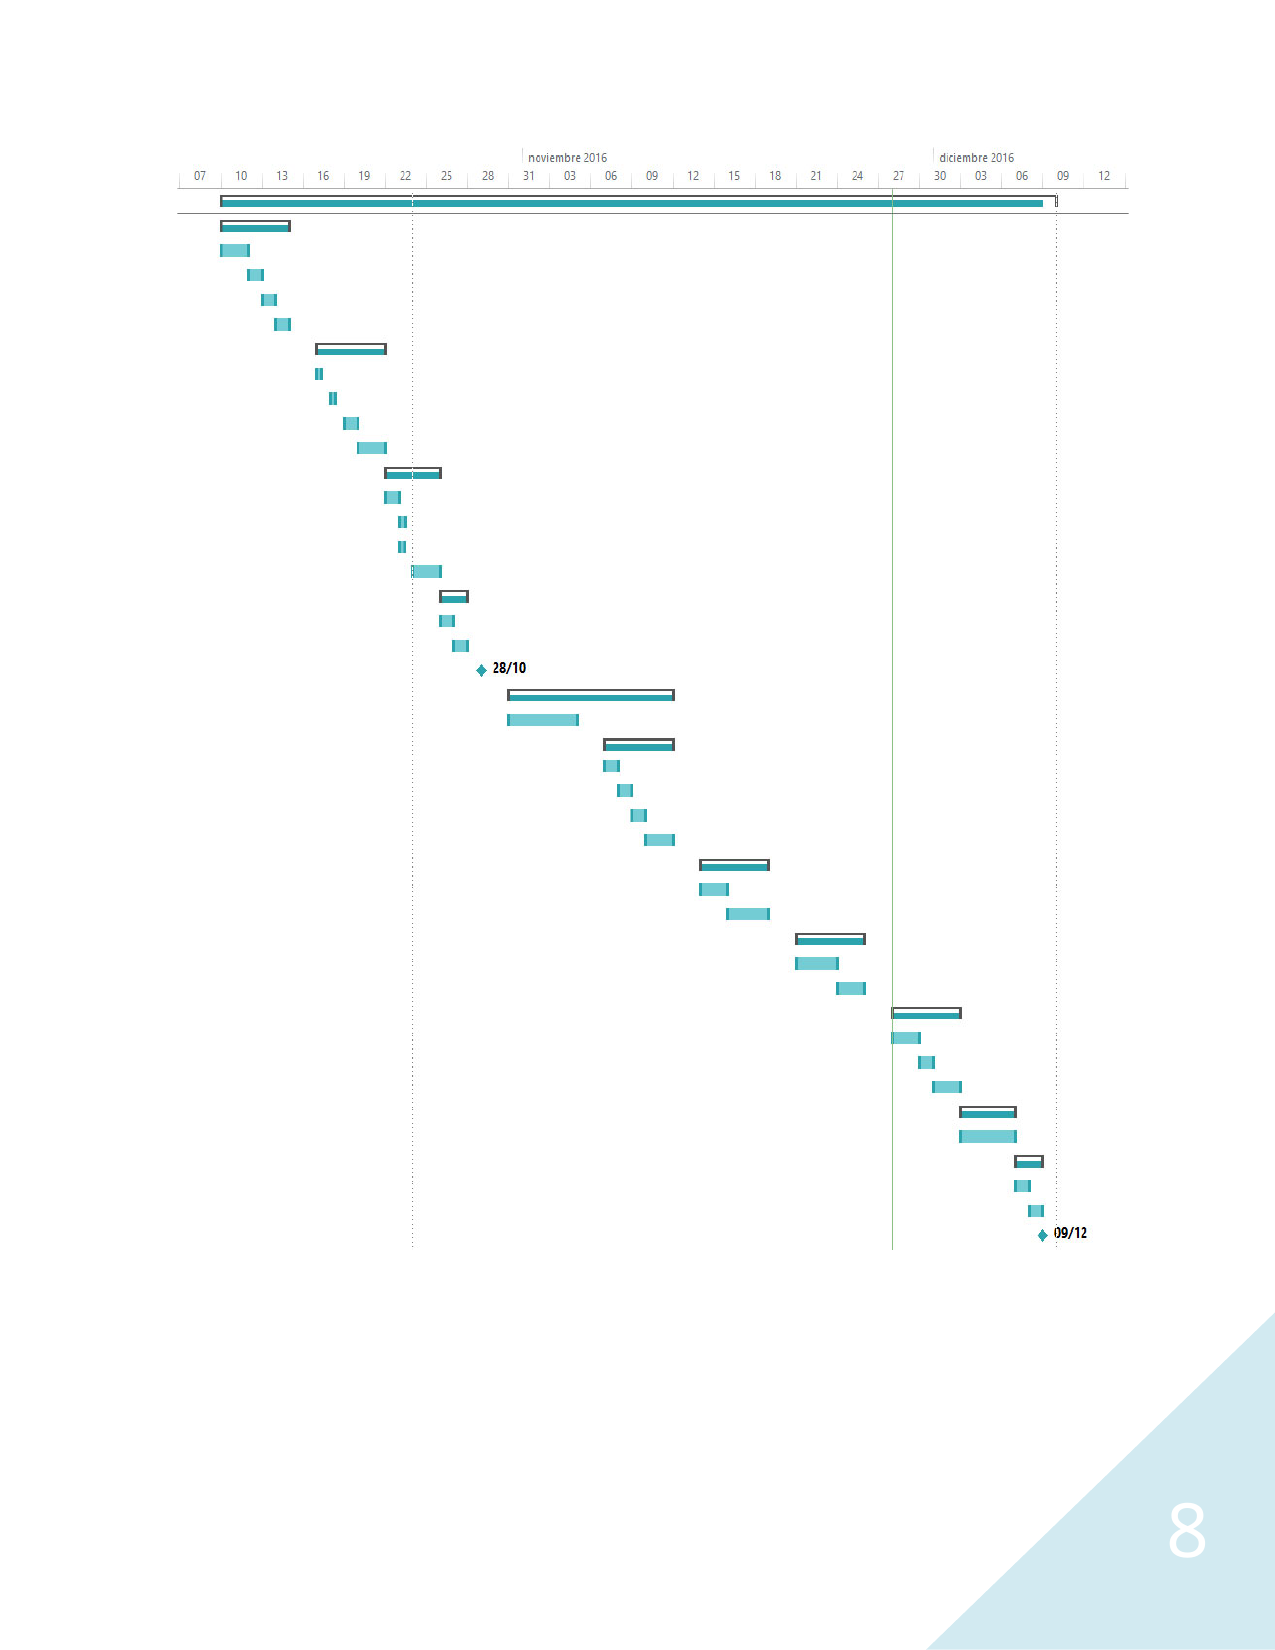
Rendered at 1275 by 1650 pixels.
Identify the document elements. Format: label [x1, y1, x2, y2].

picture [177, 147, 1129, 1250]
